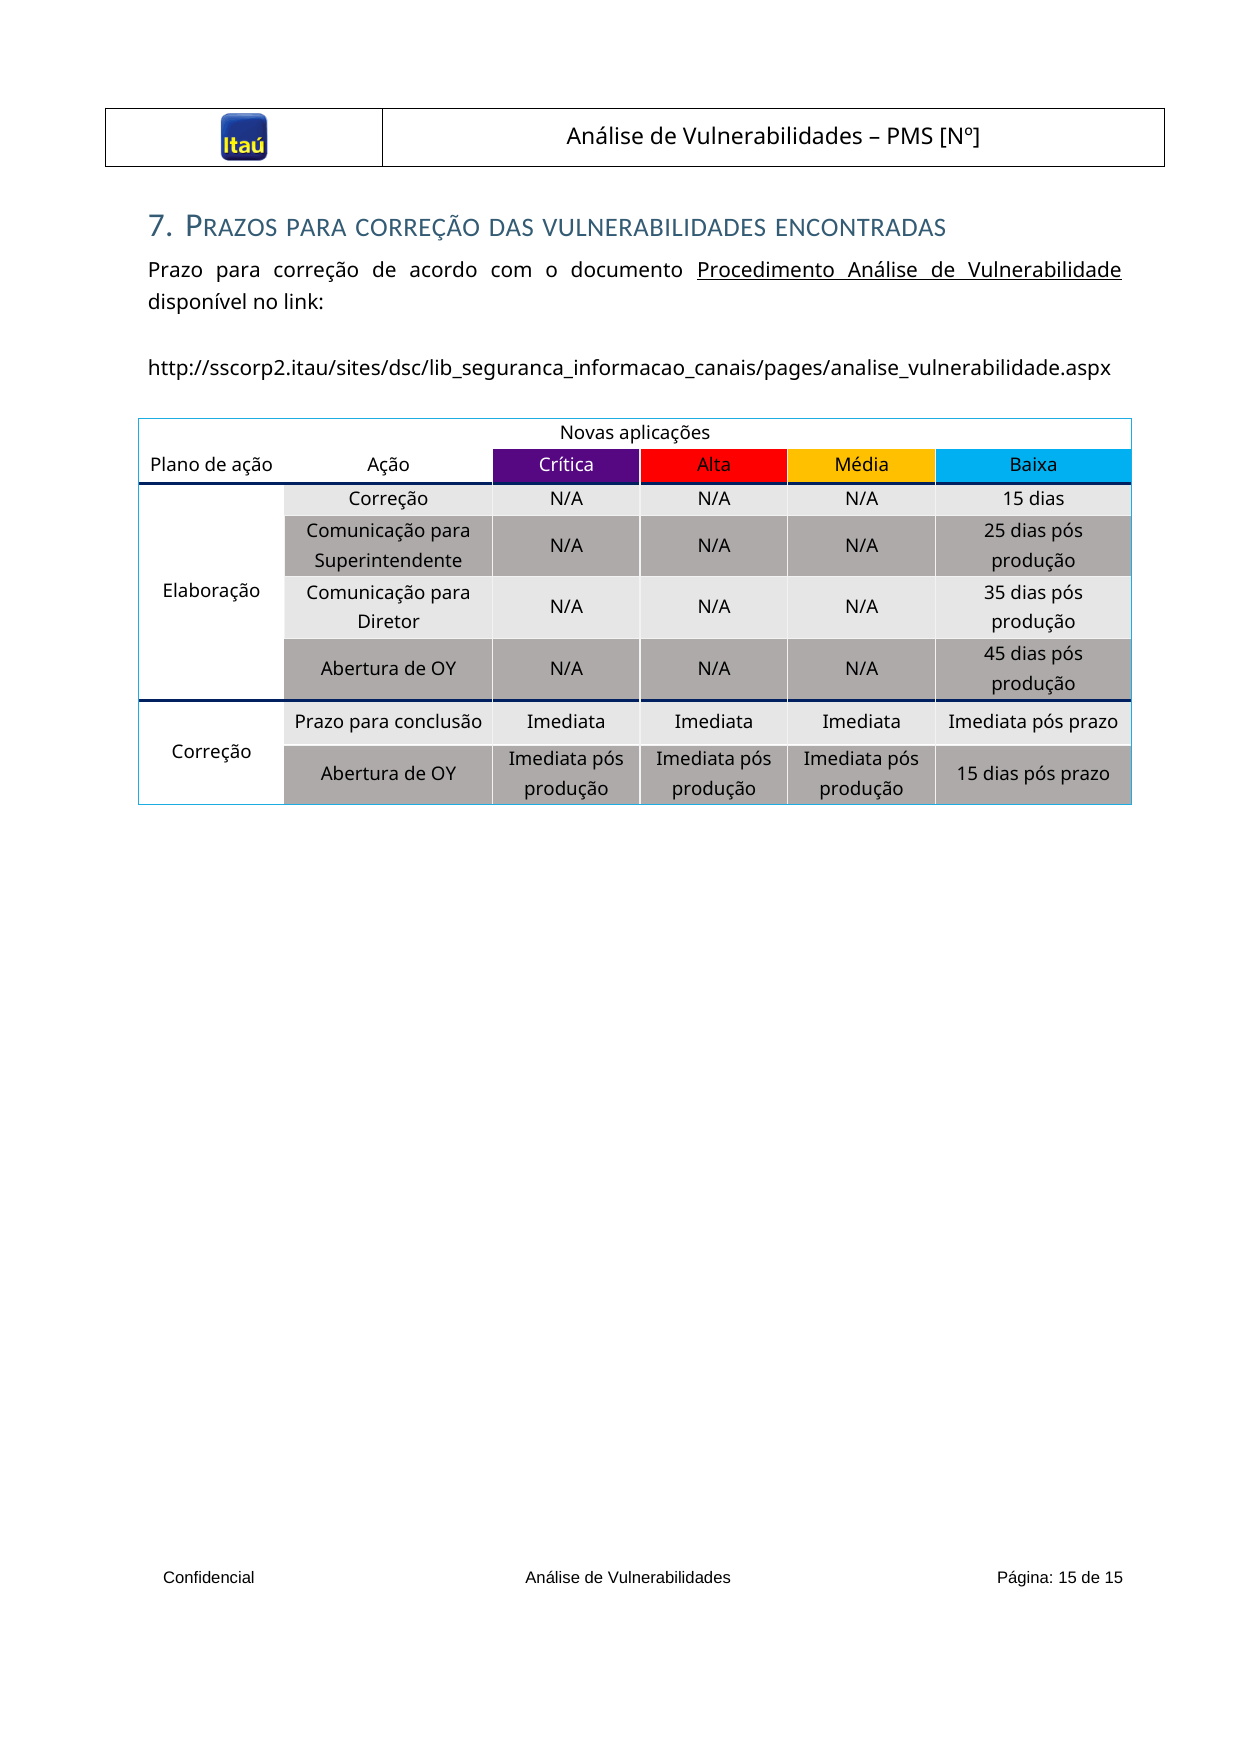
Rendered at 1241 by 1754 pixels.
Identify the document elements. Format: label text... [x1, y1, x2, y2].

table_cell N/A [788, 516, 935, 576]
table_cell 25 dias pós produção [936, 516, 1131, 576]
table_cell N/A [493, 485, 639, 515]
table_cell N/A [493, 577, 639, 638]
table_cell 15 dias [936, 485, 1131, 515]
table_cell Imediata pós produção [641, 746, 787, 804]
table_cell Correção [139, 702, 284, 804]
table_cell N/A [641, 639, 787, 699]
text http://sscorp2.itau/sites/dsc/lib_seguranca_informacao_canais/pages/analise_vulnerabilidade.aspx [148, 353, 1122, 381]
table_cell 15 dias pós prazo [936, 746, 1131, 804]
table_cell N/A [641, 577, 787, 638]
table_cell N/A [788, 577, 935, 638]
table_cell N/A [493, 516, 639, 576]
table_cell 35 dias pós produção [936, 577, 1131, 638]
table_cell Baixa [936, 449, 1131, 482]
table_cell Comunicação para Diretor [285, 577, 492, 638]
table_cell Média [788, 449, 935, 482]
subtitle Prazos para correção das vulnerabilidades encontradas [148, 167, 1122, 244]
table_cell N/A [493, 639, 639, 699]
table_cell Imediata [641, 702, 787, 744]
table_cell N/A [641, 516, 787, 576]
table_cell Alta [641, 449, 787, 482]
table_cell N/A [788, 639, 935, 699]
picture [220, 113, 268, 158]
table_cell Imediata pós produção [788, 746, 935, 804]
table_cell Ação [284, 449, 492, 482]
table_cell Abertura de OY [284, 639, 492, 699]
table_header Novas aplicações [139, 419, 1131, 449]
table_cell Plano de ação [139, 449, 284, 482]
table_cell Imediata [493, 702, 639, 744]
table_cell 45 dias pós produção [936, 639, 1131, 699]
table_cell Crítica [493, 449, 639, 482]
text Prazo para correção de acordo com o documento Procedimento Análise de Vulnerabilidade disponível no link: [148, 255, 1122, 316]
table_cell N/A [788, 485, 935, 515]
table_cell Imediata pós prazo [936, 702, 1131, 744]
table_cell N/A [641, 485, 787, 515]
table_cell Correção [284, 485, 492, 515]
table_cell Imediata [788, 702, 935, 744]
table_cell Comunicação para Superintendente [285, 516, 492, 576]
table_cell Abertura de OY [284, 746, 492, 804]
table_cell Prazo para conclusão [284, 702, 492, 744]
table_cell Imediata pós produção [493, 746, 639, 804]
table_cell Elaboração [139, 485, 284, 699]
